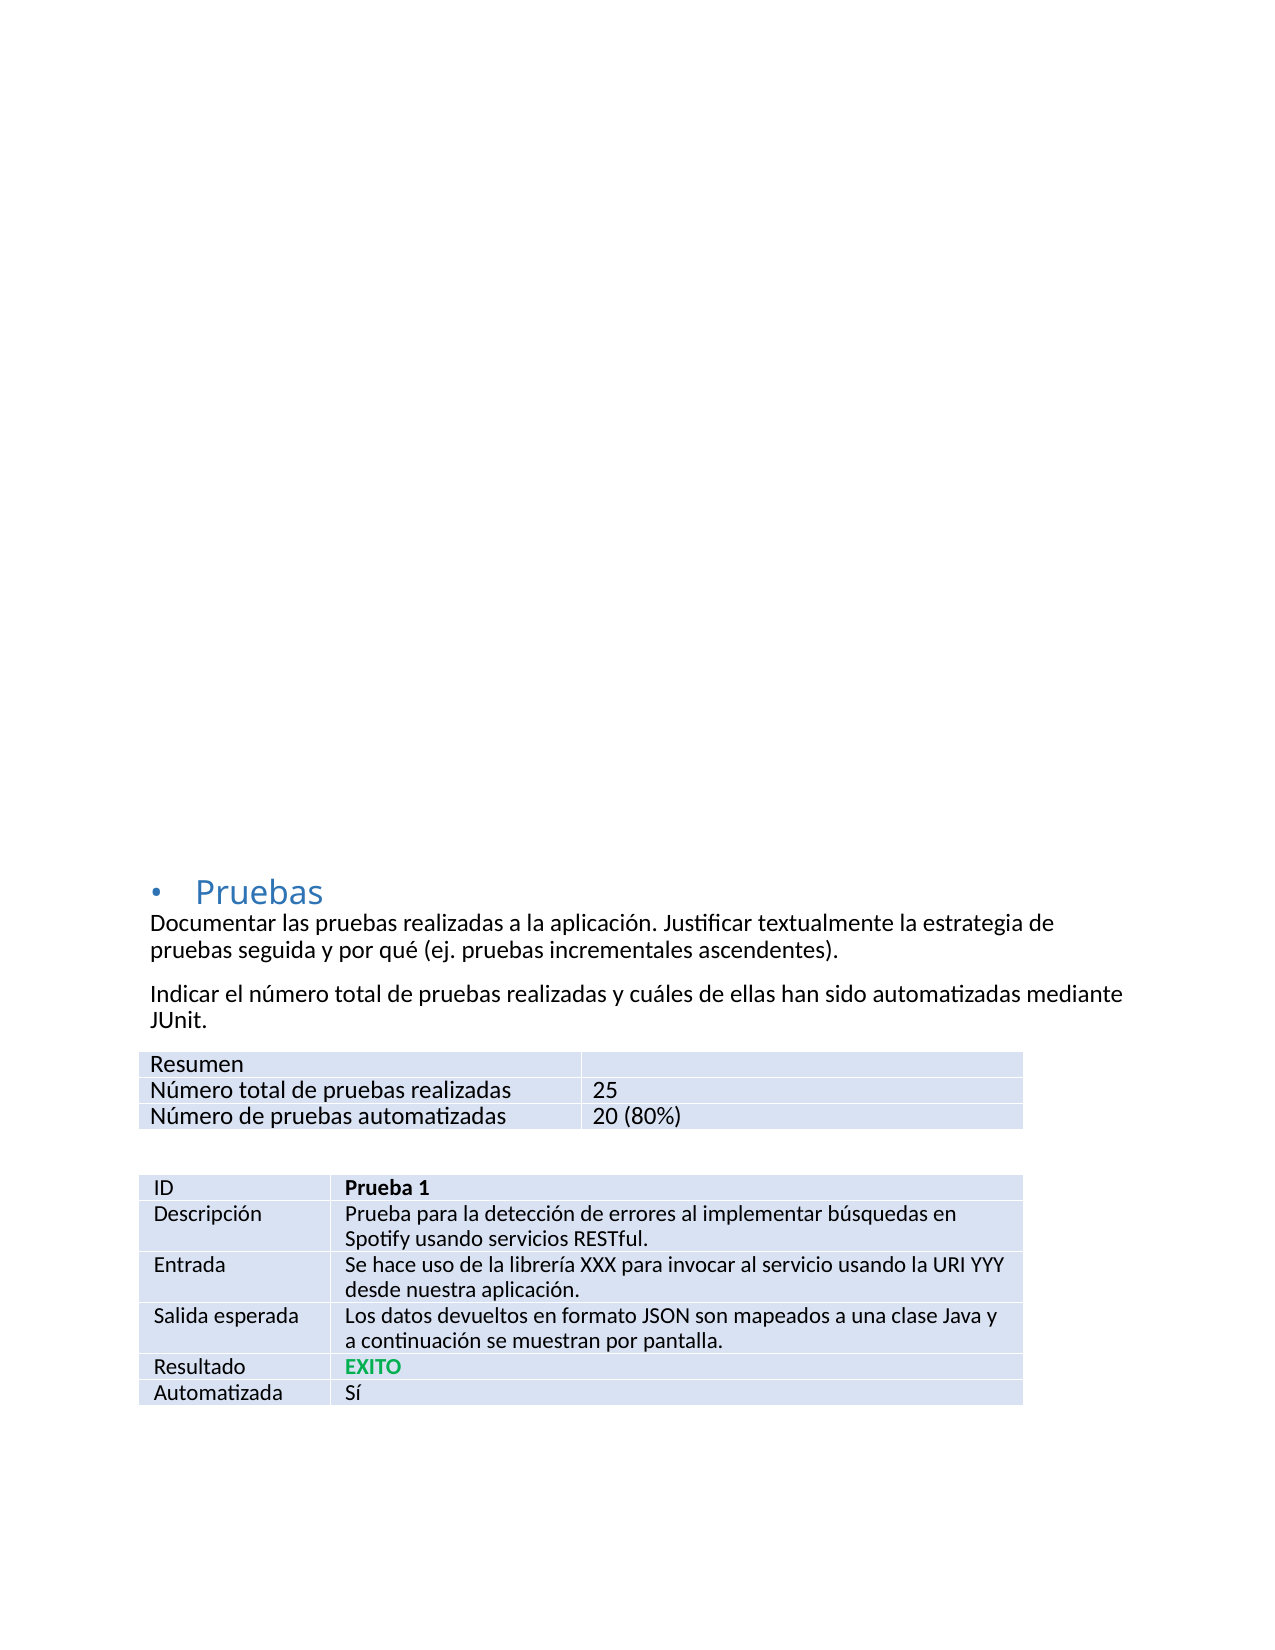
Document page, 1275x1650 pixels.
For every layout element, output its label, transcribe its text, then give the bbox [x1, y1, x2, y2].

table_cell 20 (80%) [582, 1104, 1023, 1129]
table_cell Resultado [139, 1354, 330, 1379]
table_cell Número total de pruebas realizadas [139, 1078, 581, 1103]
table_cell EXITO [331, 1354, 1023, 1379]
table_cell Los datos devueltos en formato JSON son mapeados a una clase Java y a continuación se muestran por pantalla. [331, 1303, 1023, 1353]
table_cell Automatizada [139, 1380, 330, 1405]
table_cell Entrada [139, 1252, 330, 1302]
table_cell Se hace uso de la librería XXX para invocar al servicio usando la URI YYY desde nuestra aplicación. [331, 1252, 1023, 1302]
table_cell Descripción [139, 1201, 330, 1251]
table_header Resumen [139, 1052, 581, 1077]
table_cell Sí [331, 1380, 1023, 1405]
table_header ID [139, 1175, 330, 1200]
text Indicar el número total de pruebas realizadas y cuáles de ellas han sido automatizadas mediante JUnit. [150, 980, 1125, 1034]
table_header [582, 1052, 1023, 1077]
table_cell Prueba para la detección de errores al implementar búsquedas en Spotify usando servicios RESTful. [331, 1201, 1023, 1251]
table_cell Salida esperada [139, 1303, 330, 1353]
text Documentar las pruebas realizadas a la aplicación. Justificar textualmente la estrategia de pruebas seguida y por qué (ej. pruebas incrementales ascendentes). [150, 910, 1125, 964]
table_header Prueba 1 [331, 1175, 1023, 1200]
list Pruebas [150, 883, 1125, 910]
table_cell 25 [582, 1078, 1023, 1103]
table_cell Número de pruebas automatizadas [139, 1104, 581, 1129]
